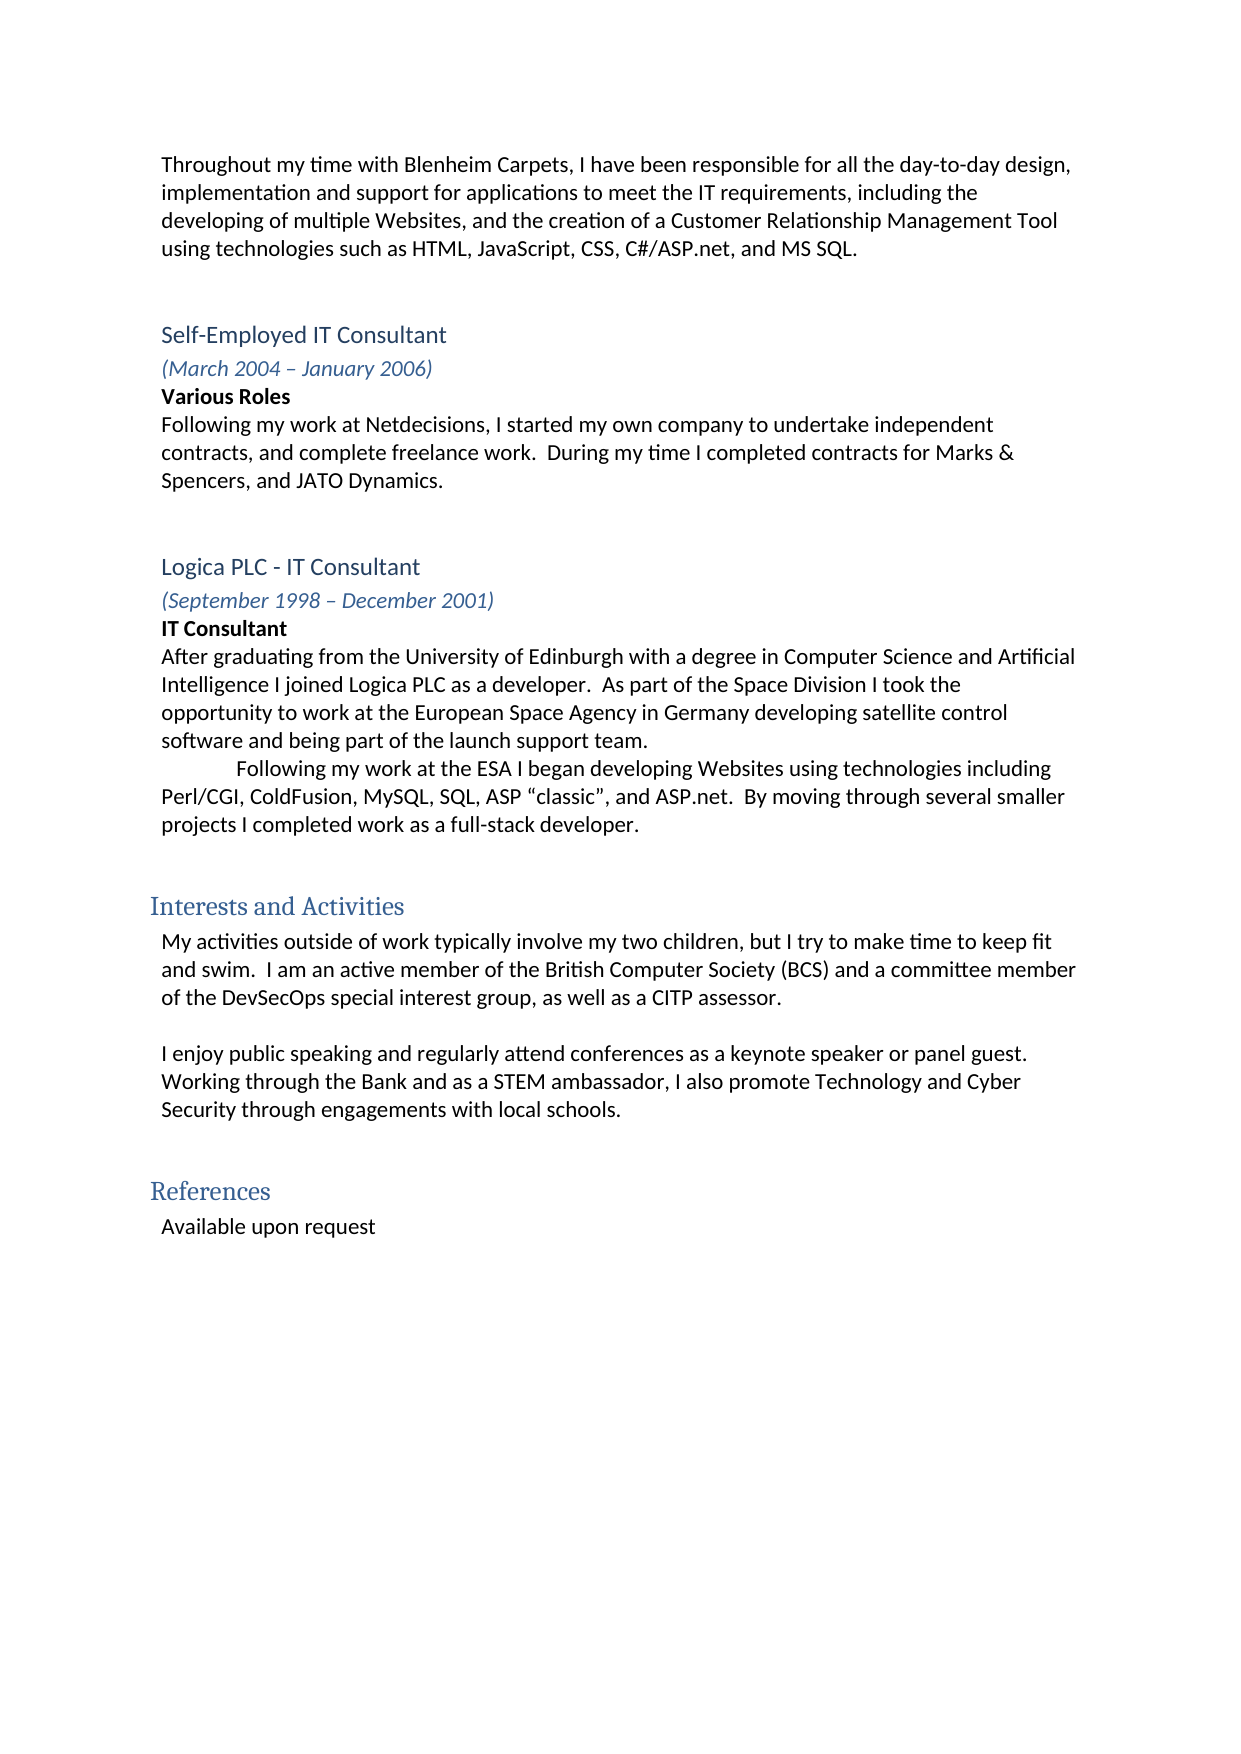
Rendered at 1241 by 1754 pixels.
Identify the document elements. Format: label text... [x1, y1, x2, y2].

table_cell After graduating from the University of Edinburgh with a degree in Computer Science and Artificial Intelligence I joined Logica PLC as a developer. As part of the Space Division I took the opportunity to work at the European Space Agency in Germany developing satellite control software and being part of the launch support team. Following my work at the ESA I began developing Websites using technologies including Perl/CGI, ColdFusion, MySQL, SQL, ASP “classic”, and ASP.net. By moving through several smaller projects I completed work as a full-stack developer. [150, 642, 1089, 838]
table_header Self-Employed IT Consultant [150, 315, 1089, 350]
table_cell (March 2004 – January 2006) [150, 350, 1089, 382]
subtitle Interests and Activities [150, 891, 1090, 922]
table_cell (September 1998 – December 2001) [150, 582, 1089, 614]
subtitle References [150, 1176, 1090, 1207]
table_header My activities outside of work typically involve my two children, but I try to make time to keep fit and swim. I am an active member of the British Computer Society (BCS) and a committee member of the DevSecOps special interest group, as well as a CITP assessor. I enjoy public speaking and regularly attend conferences as a keynote speaker or panel guest. Working through the Bank and as a STEM ambassador, I also promote Technology and Cyber Security through engagements with local schools. [150, 927, 1089, 1123]
table_cell Throughout my time with Blenheim Carpets, I have been responsible for all the day-to-day design, implementation and support for applications to meet the IT requirements, including the developing of multiple Websites, and the creation of a Customer Relationship Management Tool using technologies such as HTML, JavaScript, CSS, C#/ASP.net, and MS SQL. [150, 150, 1089, 262]
table_cell Various Roles [150, 382, 1089, 410]
table_header Logica PLC - IT Consultant [150, 547, 1089, 582]
table_cell Following my work at Netdecisions, I started my own company to undertake independent contracts, and complete freelance work. During my time I completed contracts for Marks & Spencers, and JATO Dynamics. [150, 410, 1089, 494]
table_header Available upon request [150, 1212, 1089, 1240]
table_cell IT Consultant [150, 614, 1089, 642]
